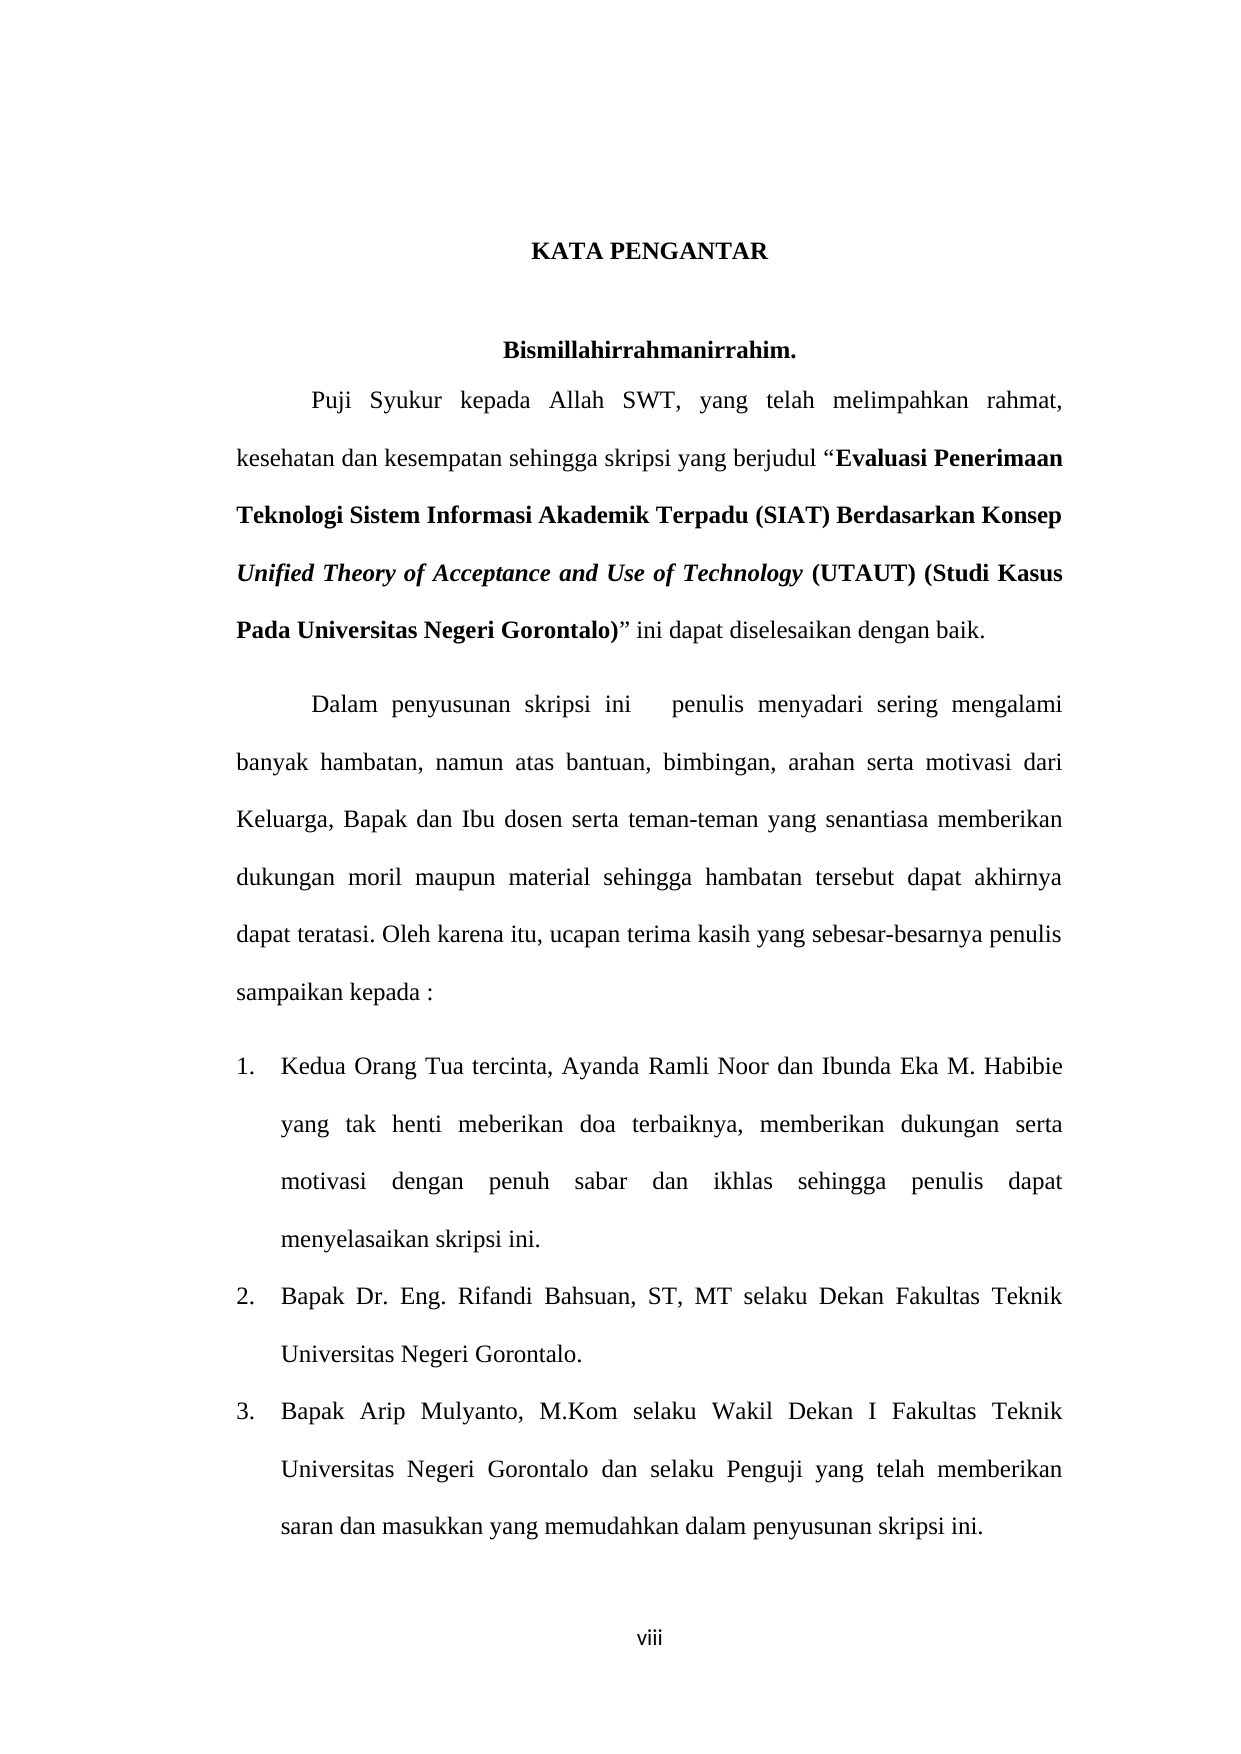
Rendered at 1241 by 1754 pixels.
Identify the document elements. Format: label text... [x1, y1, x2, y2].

list Bapak Dr. Eng. Rifandi Bahsuan, ST, MT selaku Dekan Fakultas Teknik Universitas Negeri Gorontalo. [236, 1281, 1063, 1367]
text Puji Syukur kepada Allah SWT, yang telah melimpahkan rahmat, kesehatan dan kesempatan sehingga skripsi yang berjudul “Evaluasi Penerimaan Teknologi Sistem Informasi Akademik Terpadu (SIAT) Berdasarkan Konsep Unified Theory of Acceptance and Use of Technology (UTAUT) (Studi Kasus Pada Universitas Negeri Gorontalo)” ini dapat diselesaikan dengan baik. [236, 385, 1063, 644]
text Dalam penyusunan skripsi ini penulis menyadari sering mengalami banyak hambatan, namun atas bantuan, bimbingan, arahan serta motivasi dari Keluarga, Bapak dan Ibu dosen serta teman-teman yang senantiasa memberikan dukungan moril maupun material sehingga hambatan tersebut dapat akhirnya dapat teratasi. Oleh karena itu, ucapan terima kasih yang sebesar-besarnya penulis sampaikan kepada : [236, 689, 1063, 1006]
list Kedua Orang Tua tercinta, Ayanda Ramli Noor dan Ibunda Eka M. Habibie yang tak henti meberikan doa terbaiknya, memberikan dukungan serta motivasi dengan penuh sabar dan ikhlas sehingga penulis dapat menyelasaikan skripsi ini. [236, 1051, 1063, 1252]
list Bapak Arip Mulyanto, M.Kom selaku Wakil Dekan I Fakultas Teknik Universitas Negeri Gorontalo dan selaku Penguji yang telah memberikan saran dan masukkan yang memudahkan dalam penyusunan skripsi ini. [236, 1396, 1063, 1540]
text Bismillahirrahmanirrahim. [236, 336, 1063, 364]
text KATA PENGANTAR [236, 236, 1063, 265]
